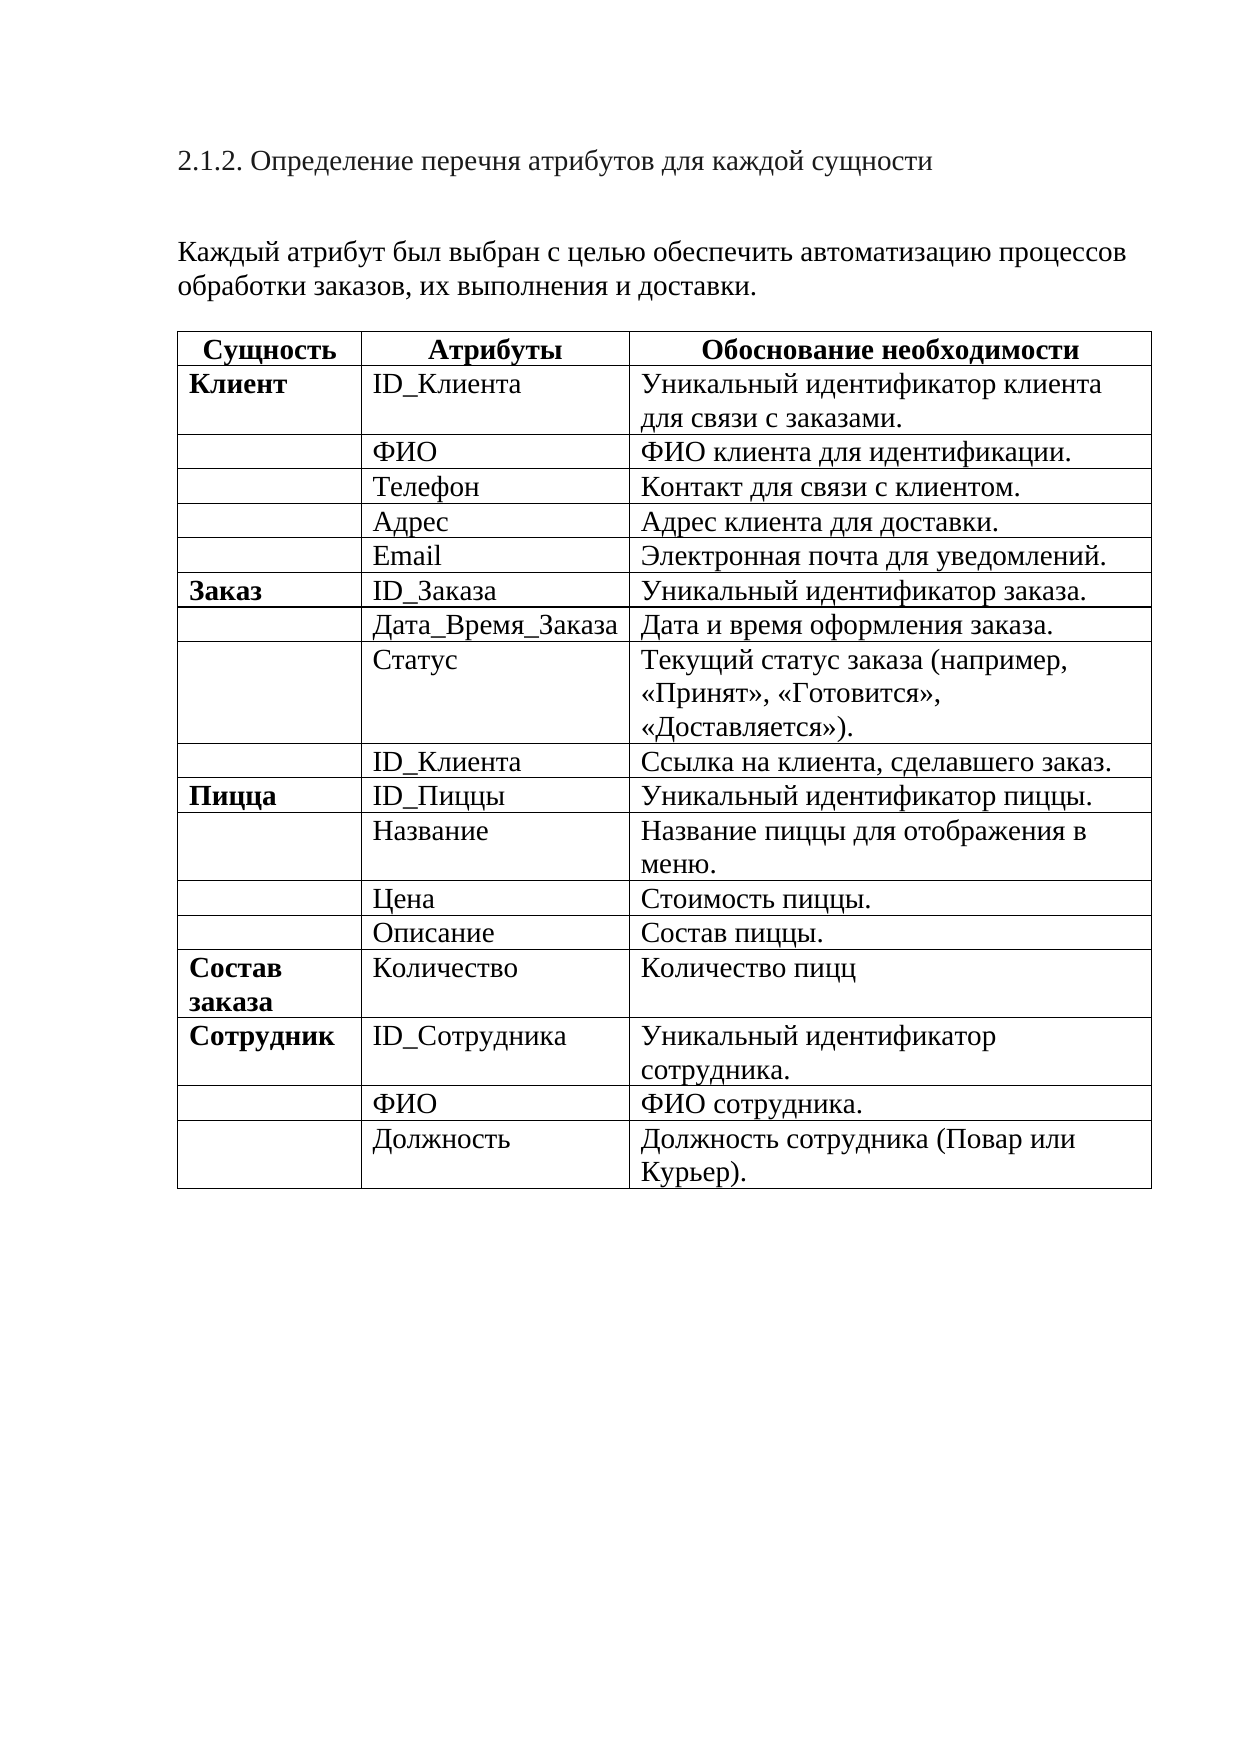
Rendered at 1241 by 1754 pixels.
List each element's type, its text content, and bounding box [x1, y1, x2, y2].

table_cell Телефон [362, 469, 629, 503]
table_cell ID_Пиццы [362, 778, 629, 812]
table_cell [178, 642, 361, 743]
table_cell Состав пиццы. [630, 916, 1151, 949]
table_cell [178, 435, 361, 468]
table_cell Уникальный идентификатор сотрудника. [630, 1018, 1151, 1085]
table_cell Стоимость пиццы. [630, 881, 1151, 914]
table_cell Адрес [362, 504, 629, 537]
table_cell Пицца [178, 778, 361, 812]
table_cell Электронная почта для уведомлений. [630, 538, 1151, 572]
table_cell ФИО клиента для идентификации. [630, 435, 1151, 468]
table_cell Количество пицц [630, 950, 1151, 1017]
table_cell Название [362, 813, 629, 880]
table_cell Текущий статус заказа (например, «Принят», «Готовится», «Доставляется»). [630, 642, 1151, 743]
table_cell Описание [362, 916, 629, 949]
table_cell Дата_Время_Заказа [362, 608, 629, 641]
table_cell ФИО [362, 1086, 629, 1120]
table_cell Email [362, 538, 629, 572]
table_cell [178, 1086, 361, 1120]
table_cell Должность [362, 1121, 629, 1188]
table_cell Статус [362, 642, 629, 743]
table_cell Сотрудник [178, 1018, 361, 1085]
table_cell ID_Заказа [362, 573, 629, 606]
table_header Обоснование необходимости [630, 332, 1151, 365]
table_cell Ссылка на клиента, сделавшего заказ. [630, 744, 1151, 777]
table_cell [178, 469, 361, 503]
table_cell Цена [362, 881, 629, 914]
table_cell [178, 538, 361, 572]
table_cell [178, 1121, 361, 1188]
table_header Атрибуты [362, 332, 629, 365]
table_cell ФИО [362, 435, 629, 468]
table_cell [178, 813, 361, 880]
table_cell ID_Сотрудника [362, 1018, 629, 1085]
table_cell Название пиццы для отображения в меню. [630, 813, 1151, 880]
table_cell [178, 744, 361, 777]
table_cell ID_Клиента [362, 744, 629, 777]
table_cell [178, 916, 361, 949]
table_cell Контакт для связи с клиентом. [630, 469, 1151, 503]
table_cell [178, 504, 361, 537]
table_cell Количество [362, 950, 629, 1017]
table_cell Уникальный идентификатор заказа. [630, 573, 1151, 606]
table_cell Клиент [178, 366, 361, 433]
table_cell Должность сотрудника (Повар или Курьер). [630, 1121, 1151, 1188]
table_cell ID_Клиента [362, 366, 629, 433]
subtitle 2.1.2. Определение перечня атрибутов для каждой сущности [177, 143, 1152, 177]
table_cell [178, 881, 361, 914]
table_cell [178, 608, 361, 641]
table_cell Дата и время оформления заказа. [630, 608, 1151, 641]
table_cell Заказ [178, 573, 361, 606]
table_header Сущность [178, 332, 361, 365]
text Каждый атрибут был выбран с целью обеспечить автоматизацию процессов обработки заказов, их выполнения и доставки. [177, 234, 1152, 302]
table_cell Состав заказа [178, 950, 361, 1017]
table_cell Уникальный идентификатор клиента для связи с заказами. [630, 366, 1151, 433]
table_cell Уникальный идентификатор пиццы. [630, 778, 1151, 812]
table_cell Адрес клиента для доставки. [630, 504, 1151, 537]
table_cell ФИО сотрудника. [630, 1086, 1151, 1120]
